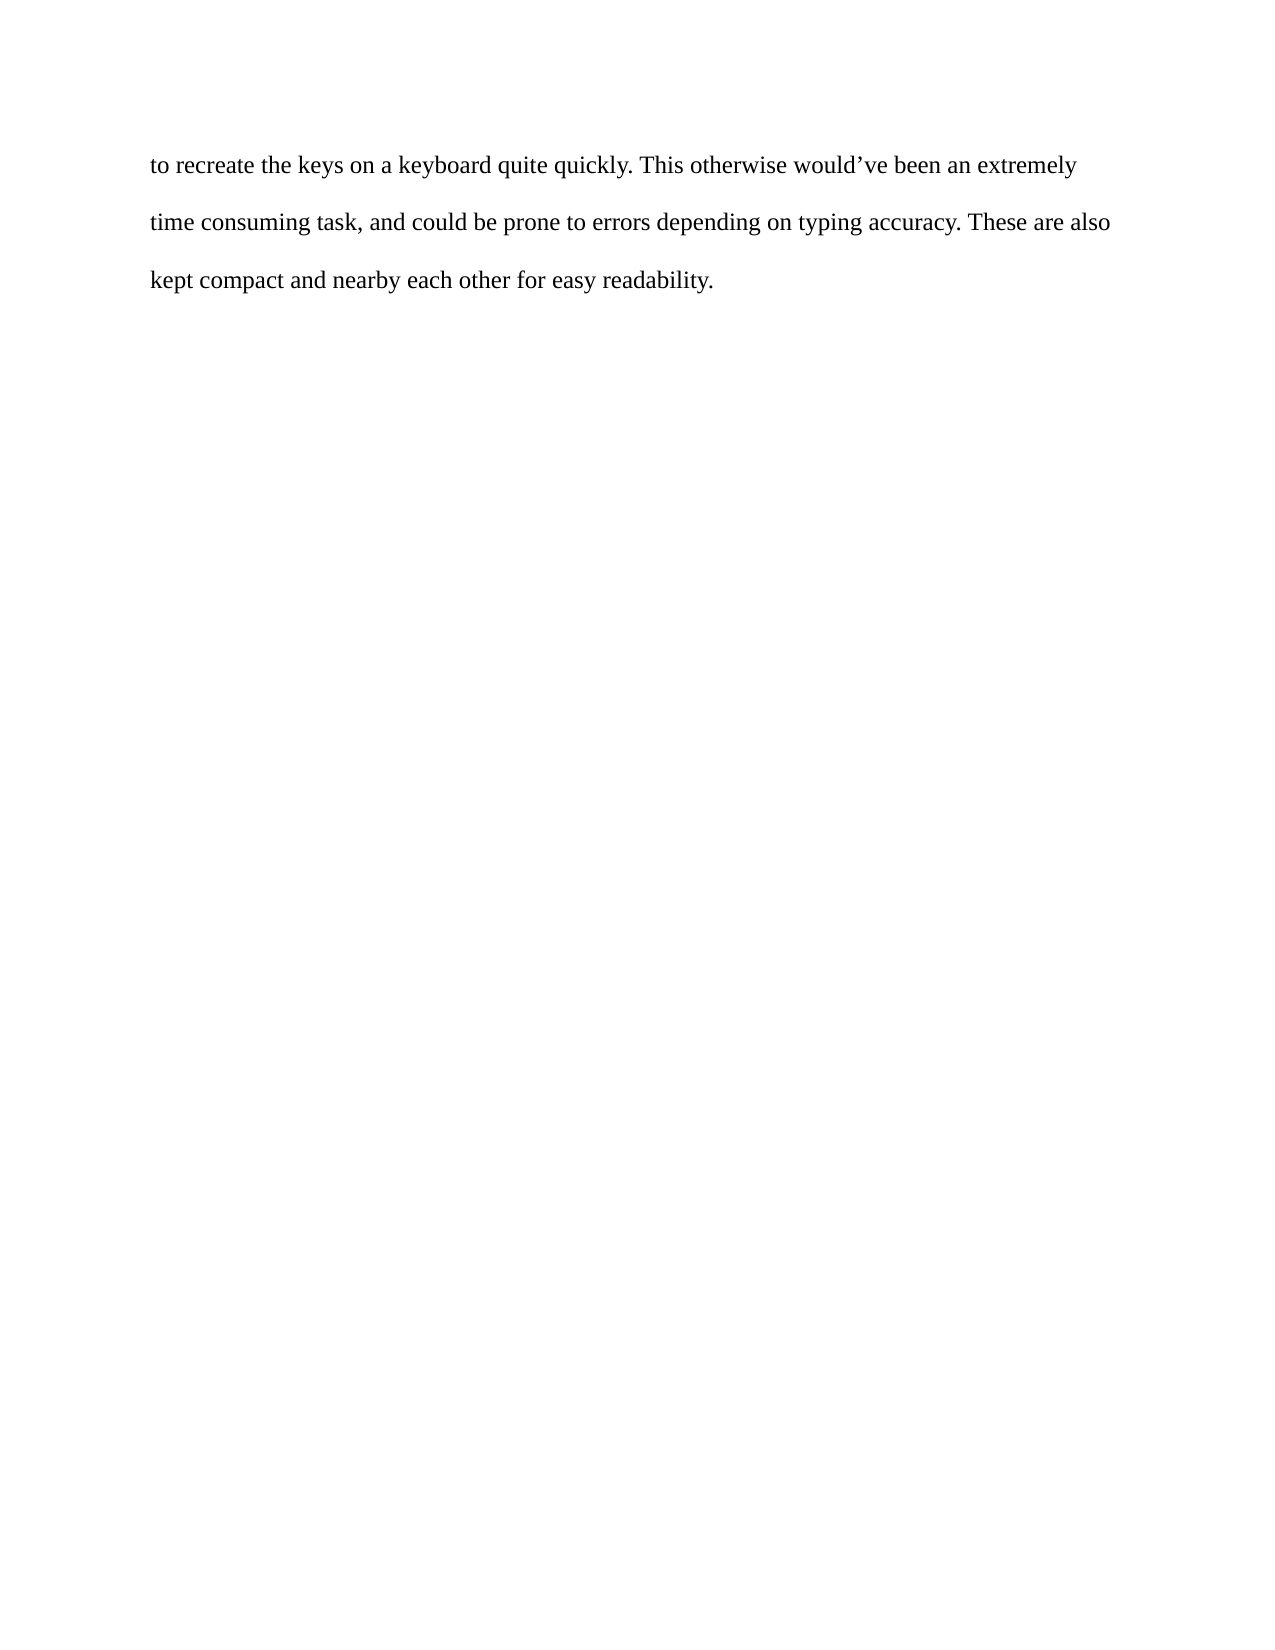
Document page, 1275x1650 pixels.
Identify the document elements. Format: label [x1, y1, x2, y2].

text [150, 150, 1125, 294]
